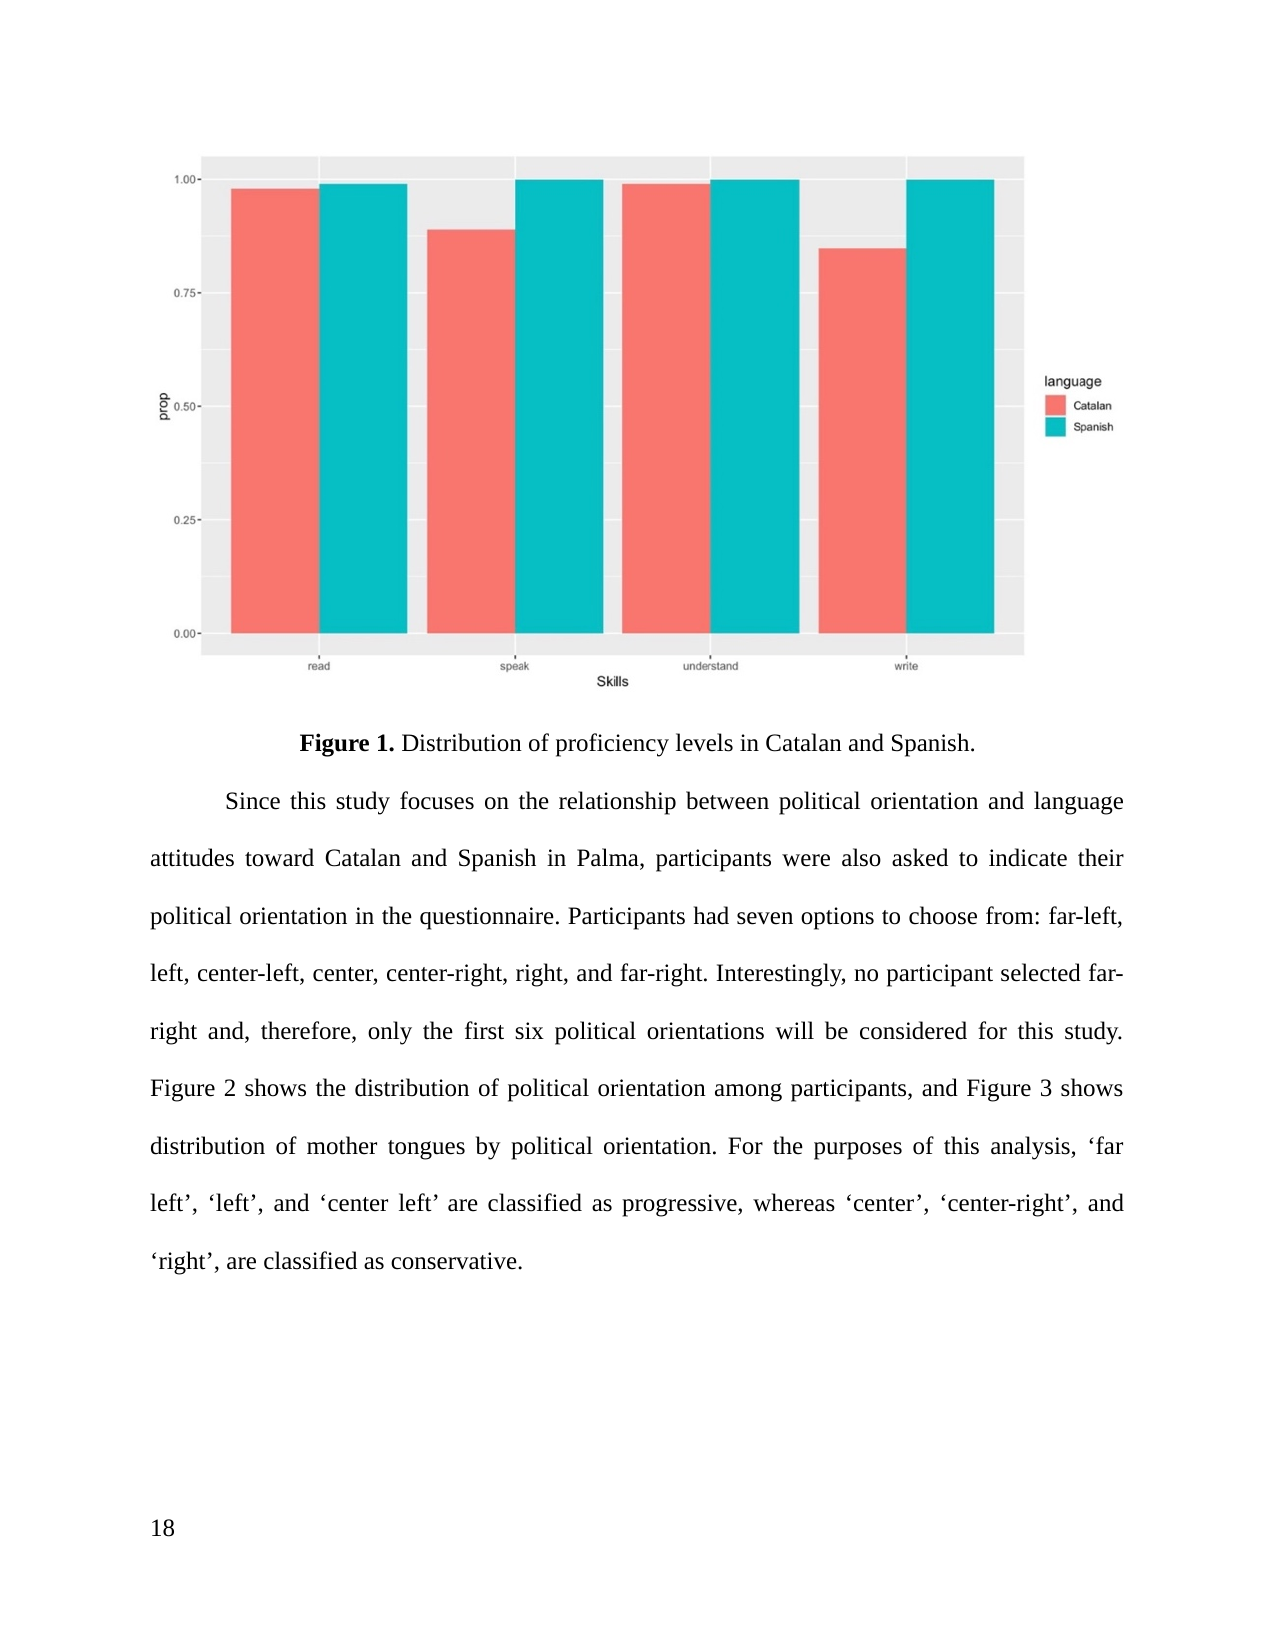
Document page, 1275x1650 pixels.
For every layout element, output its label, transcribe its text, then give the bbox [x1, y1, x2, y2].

picture [150, 150, 1127, 695]
text Since this study focuses on the relationship between political orientation and language attitudes toward Catalan and Spanish in Palma, participants were also asked to indicate their political orientation in the questionnaire. Participants had seven options to choose from: far-left, left, center-left, center, center-right, right, and far-right. Interestingly, no participant selected far-right and, therefore, only the first six political orientations will be considered for this study. Figure 2 shows the distribution of political orientation among participants, and Figure 3 shows distribution of mother tongues by political orientation. For the purposes of this analysis, ‘far left’, ‘left’, and ‘center left’ are classified as progressive, whereas ‘center’, ‘center-right’, and ‘right’, are classified as conservative. [150, 786, 1125, 1275]
text Figure 1. Distribution of proficiency levels in Catalan and Spanish. [150, 728, 1125, 757]
